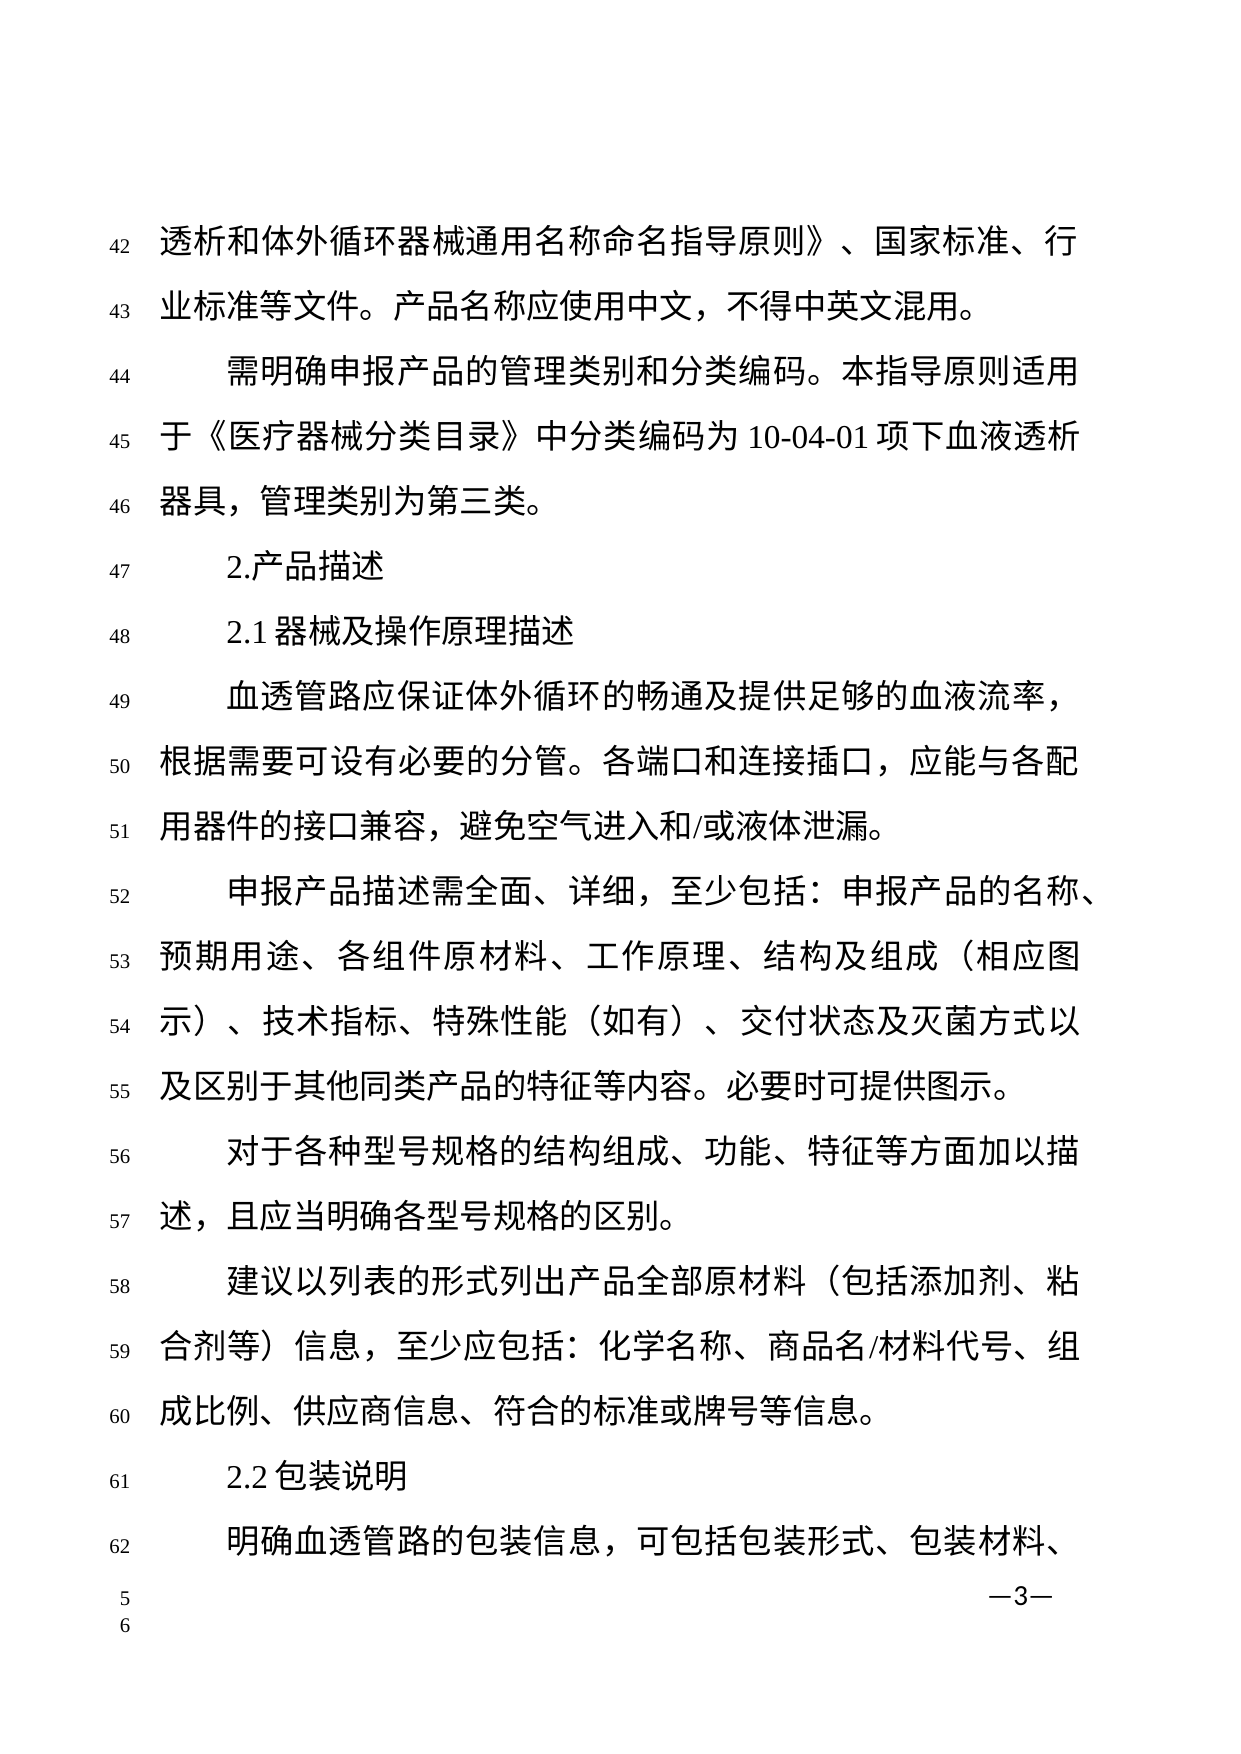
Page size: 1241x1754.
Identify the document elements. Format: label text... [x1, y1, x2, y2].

text 2.2包装说明 [159, 1441, 1081, 1506]
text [159, 1506, 1081, 1571]
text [159, 206, 1081, 336]
text 2.1器械及操作原理描述 [159, 596, 1081, 661]
text 建议以列表的形式列出产品全部原材料（包括添加剂、粘合剂等）信息，至少应包括：化学名称、商品名/材料代号、组成比例、供应商信息、符合的标准或牌号等信息。 [159, 1246, 1081, 1441]
text 对于各种型号规格的结构组成、功能、特征等方面加以描述，且应当明确各型号规格的区别。 [159, 1116, 1081, 1246]
text 申报产品描述需全面、详细，至少包括：申报产品的名称、预期用途、各组件原材料、工作原理、结构及组成（相应图示）、技术指标、特殊性能（如有）、交付状态及灭菌方式以及区别于其他同类产品的特征等内容。必要时可提供图示。 [159, 856, 1081, 1116]
text 需明确申报产品的管理类别和分类编码。本指导原则适用于《医疗器械分类目录》中分类编码为10-04-01项下血液透析器具，管理类别为第三类。 [159, 336, 1081, 531]
text 2.产品描述 [159, 531, 1081, 596]
text 血透管路应保证体外循环的畅通及提供足够的血液流率，根据需要可设有必要的分管。各端口和连接插口，应能与各配用器件的接口兼容，避免空气进入和/或液体泄漏。 [159, 661, 1081, 856]
